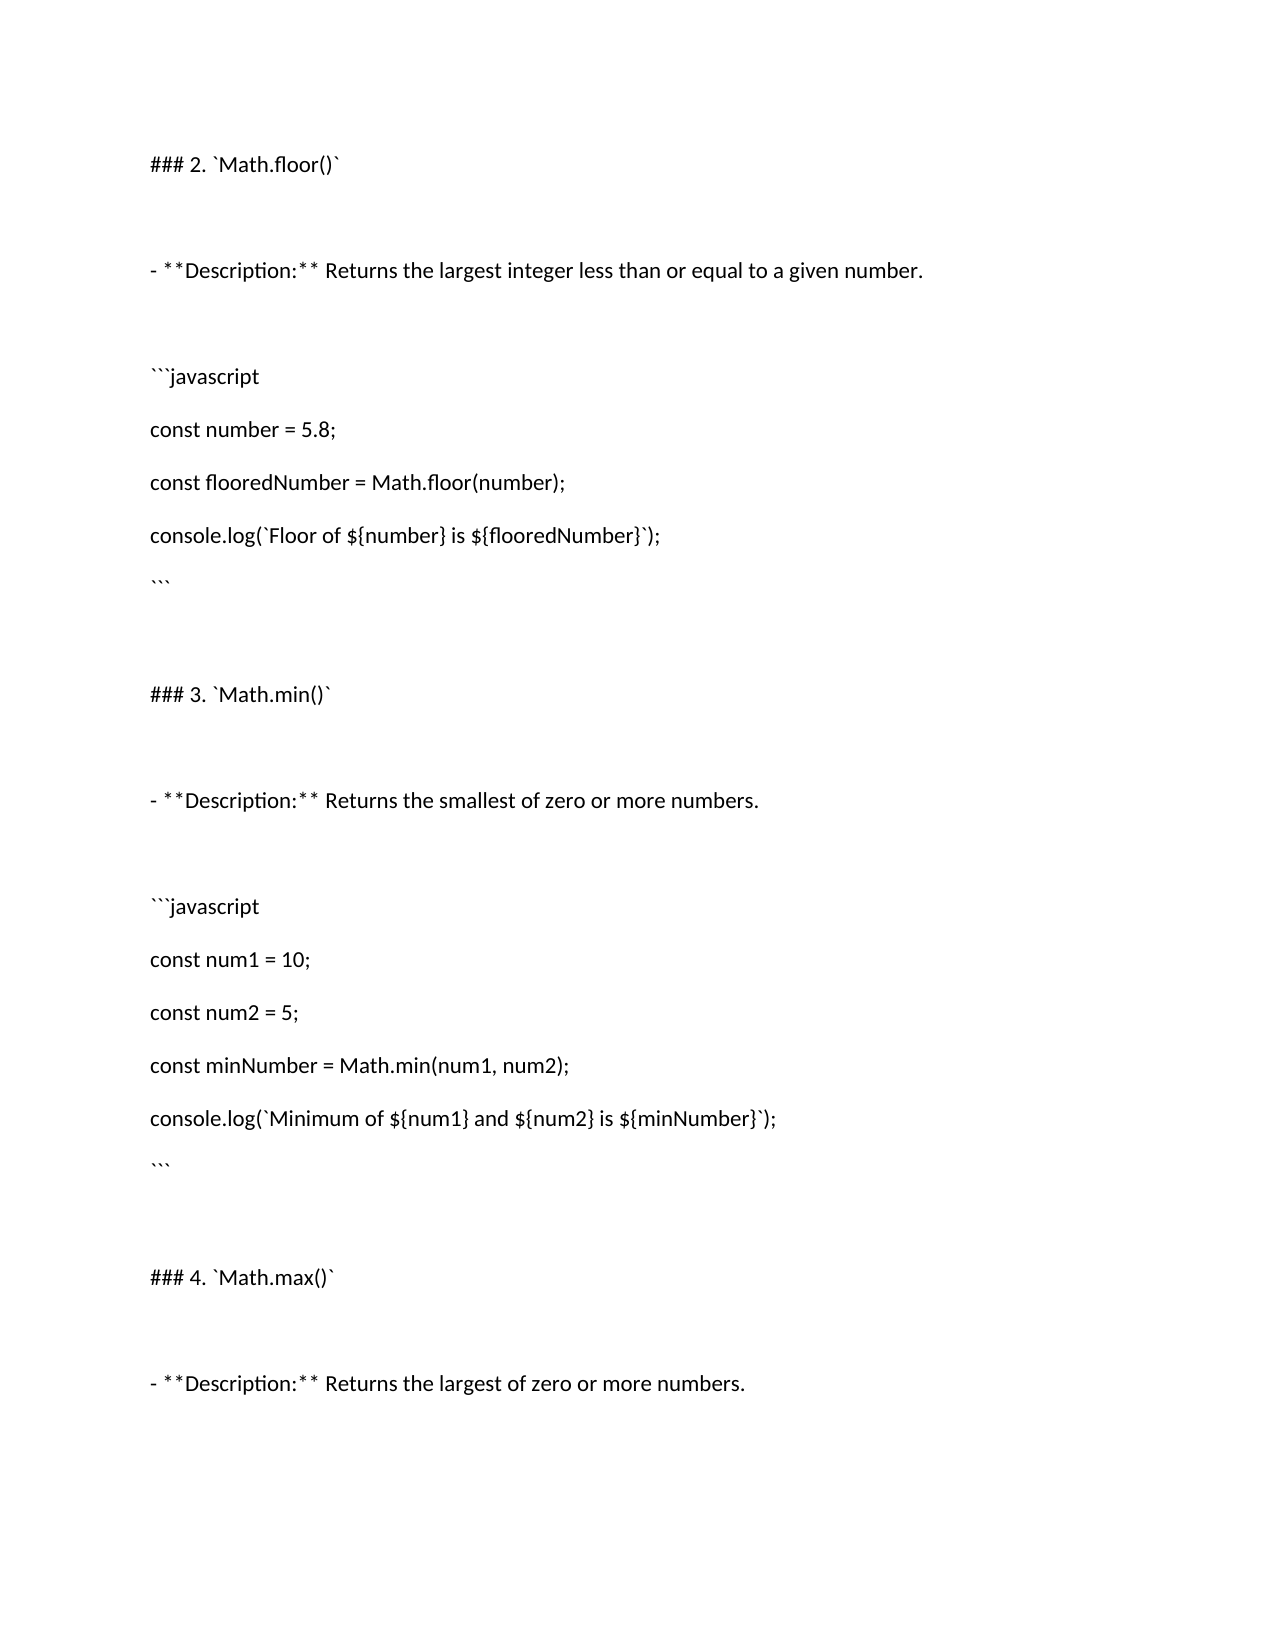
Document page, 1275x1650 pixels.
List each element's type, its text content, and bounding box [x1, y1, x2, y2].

text ### 2. `Math.floor()` [150, 150, 1125, 178]
text ```javascript [150, 362, 1125, 390]
text const flooredNumber = Math.floor(number); [150, 468, 1125, 496]
text console.log(`Minimum of ${num1} and ${num2} is ${minNumber}`); [150, 1104, 1125, 1132]
text ``` [150, 574, 1125, 602]
text - **Description:** Returns the smallest of zero or more numbers. [150, 786, 1125, 814]
text ### 3. `Math.min()` [150, 680, 1125, 708]
text ``` [150, 1157, 1125, 1185]
text ### 4. `Math.max()` [150, 1263, 1125, 1291]
text const minNumber = Math.min(num1, num2); [150, 1051, 1125, 1079]
text ```javascript [150, 892, 1125, 920]
text const number = 5.8; [150, 415, 1125, 443]
text const num1 = 10; [150, 945, 1125, 973]
text const num2 = 5; [150, 998, 1125, 1026]
text - **Description:** Returns the largest integer less than or equal to a given number. [150, 256, 1125, 284]
text - **Description:** Returns the largest of zero or more numbers. [150, 1369, 1125, 1397]
text console.log(`Floor of ${number} is ${flooredNumber}`); [150, 521, 1125, 549]
